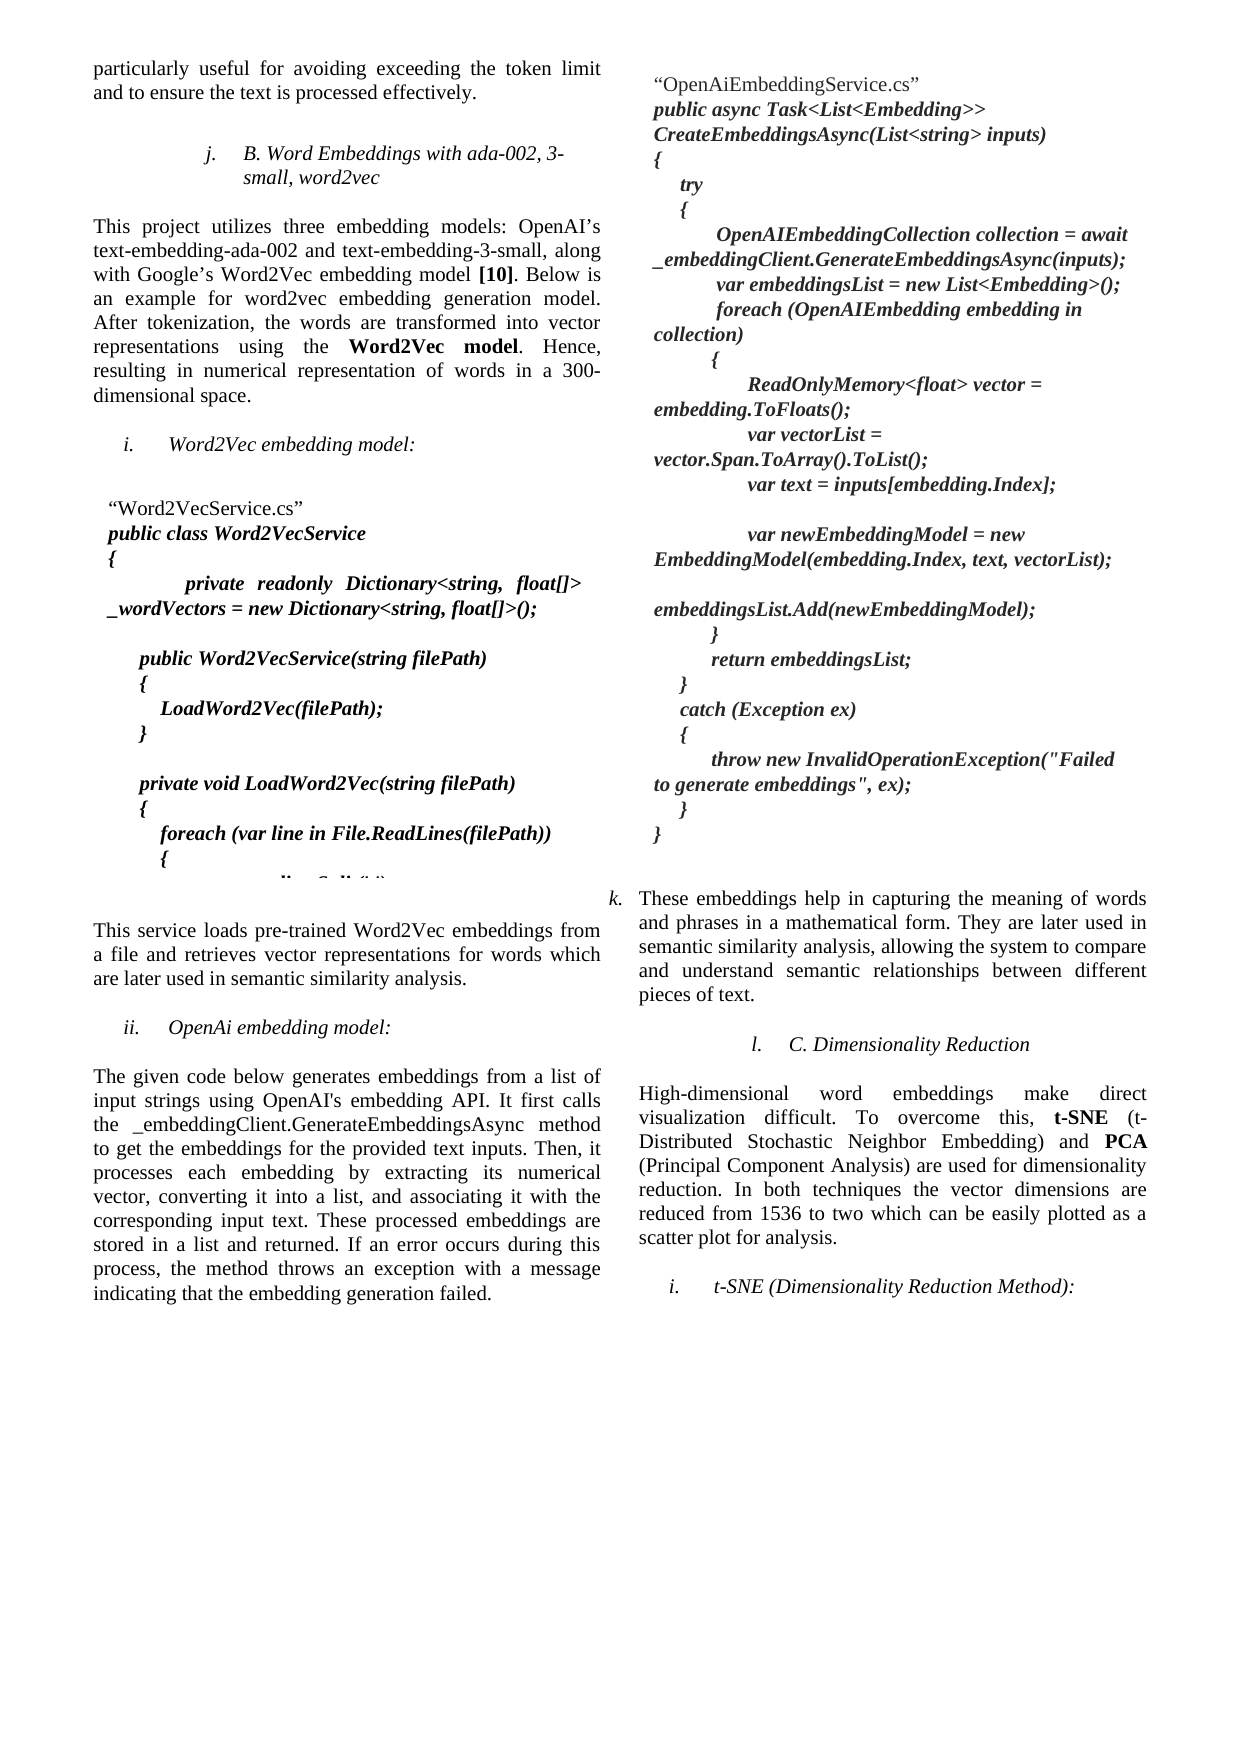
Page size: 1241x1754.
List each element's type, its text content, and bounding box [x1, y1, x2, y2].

subtitle B. Word Embeddings with ada-002, 3-small, word2vec [206, 141, 601, 189]
text This service loads pre-trained Word2Vec embeddings from a file and retrieves vector representations for words which are later used in semantic similarity analysis. [93, 918, 601, 990]
subtitle t-SNE (Dimensionality Reduction Method): [639, 1274, 1147, 1299]
subtitle These embeddings help in capturing the meaning of words and phrases in a mathematical form. They are later used in semantic similarity analysis, allowing the system to compare and understand semantic relationships between different pieces of text. [620, 886, 1147, 1006]
text The given code below generates embeddings from a list of input strings using OpenAI's embedding API. It first calls the _embeddingClient.GenerateEmbeddingsAsync method to get the embeddings for the provided text inputs. Then, it processes each embedding by extracting its numerical vector, converting it into a list, and associating it with the corresponding input text. These processed embeddings are stored in a list and returned. If an error occurs during this process, the method throws an exception with a message indicating that the embedding generation failed. [93, 1064, 601, 1304]
subtitle C. Dimensionality Reduction [751, 1031, 1147, 1056]
subtitle Word2Vec embedding model: [93, 432, 601, 456]
text High-dimensional word embeddings make direct visualization difficult. To overcome this, t-SNE (t-Distributed Stochastic Neighbor Embedding) and PCA (Principal Component Analysis) are used for dimensionality reduction. In both techniques the vector dimensions are reduced from 1536 to two which can be easily plotted as a scatter plot for analysis. [639, 1081, 1147, 1249]
subtitle OpenAi embedding model: [93, 1015, 601, 1039]
text This project utilizes three embedding models: OpenAI’s text-embedding-ada-002 and text-embedding-3-small, along with Google’s Word2Vec embedding model [10]. Below is an example for word2vec embedding generation model. After tokenization, the words are transformed into vector representations using the Word2Vec model. Hence, resulting in numerical representation of words in a 300-dimensional space. [93, 214, 601, 407]
